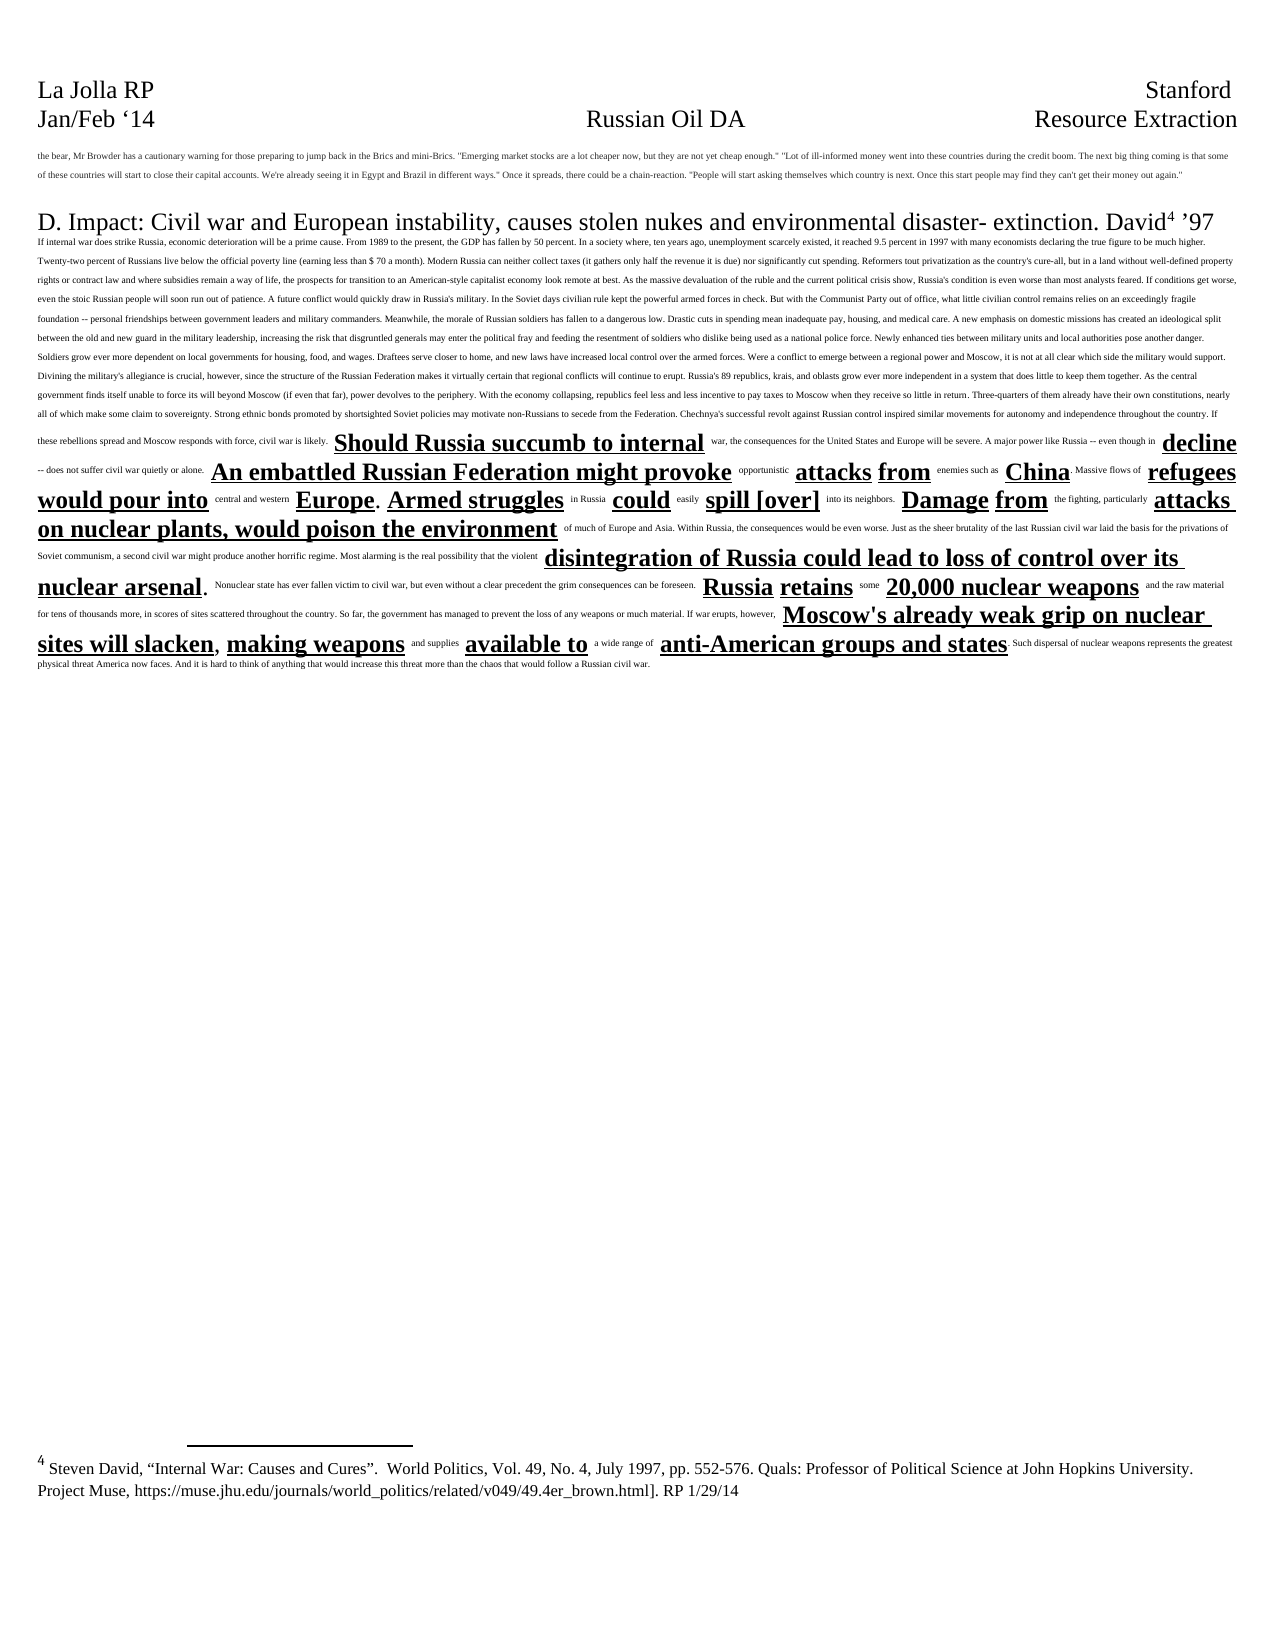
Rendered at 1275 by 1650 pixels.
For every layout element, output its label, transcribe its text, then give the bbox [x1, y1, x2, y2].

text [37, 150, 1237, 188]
text If internal war does strike Russia, economic deterioration will be a prime cause. From 1989 to the present, the GDP has fallen by 50 percent. In a society where, ten years ago, unemployment scarcely existed, it reached 9.5 percent in 1997 with many economists declaring the true figure to be much higher. Twenty-two percent of Russians live below the official poverty line (earning less than $ 70 a month). Modern Russia can neither collect taxes (it gathers only half the revenue it is due) nor significantly cut spending. Reformers tout privatization as the country's cure-all, but in a land without well-defined property rights or contract law and where subsidies remain a way of life, the prospects for transition to an American-style capitalist economy look remote at best. As the massive devaluation of the ruble and the current political crisis show, Russia's condition is even worse than most analysts feared. If conditions get worse, even the stoic Russian people will soon run out of patience. A future conflict would quickly draw in Russia's military. In the Soviet days civilian rule kept the powerful armed forces in check. But with the Communist Party out of office, what little civilian control remains relies on an exceedingly fragile foundation -- personal friendships between government leaders and military commanders. Meanwhile, the morale of Russian soldiers has fallen to a dangerous low. Drastic cuts in spending mean inadequate pay, housing, and medical care. A new emphasis on domestic missions has created an ideological split between the old and new guard in the military leadership, increasing the risk that disgruntled generals may enter the political fray and feeding the resentment of soldiers who dislike being used as a national police force. Newly enhanced ties between military units and local authorities pose another danger. Soldiers grow ever more dependent on local governments for housing, food, and wages. Draftees serve closer to home, and new laws have increased local control over the armed forces. Were a conflict to emerge between a regional power and Moscow, it is not at all clear which side the military would support. Divining the military's allegiance is crucial, however, since the structure of the Russian Federation makes it virtually certain that regional conflicts will continue to erupt. Russia's 89 republics, krais, and oblasts grow ever more independent in a system that does little to keep them together. As the central government finds itself unable to force its will beyond Moscow (if even that far), power devolves to the periphery. With the economy collapsing, republics feel less and less incentive to pay taxes to Moscow when they receive so little in return. Three-quarters of them already have their own constitutions, nearly all of which make some claim to sovereignty. Strong ethnic bonds promoted by shortsighted Soviet policies may motivate non-Russians to secede from the Federation. Chechnya's successful revolt against Russian control inspired similar movements for autonomy and independence throughout the country. If these rebellions spread and Moscow responds with force, civil war is likely. Should Russia succumb to internal war, the consequences for the United States and Europe will be severe. A major power like Russia -- even though in decline -- does not suffer civil war quietly or alone. An embattled Russian Federation might provoke opportunistic attacks from enemies such as China. Massive flows of refugees would pour into central and western Europe. Armed struggles in Russia could easily spill [over] into its neighbors. Damage from the fighting, particularly attacks on nuclear plants, would poison the environment of much of Europe and Asia. Within Russia, the consequences would be even worse. Just as the sheer brutality of the last Russian civil war laid the basis for the privations of Soviet communism, a second civil war might produce another horrific regime. Most alarming is the real possibility that the violent disintegration of Russia could lead to loss of control over its nuclear arsenal. Nonuclear state has ever fallen victim to civil war, but even without a clear precedent the grim consequences can be foreseen. Russia retains some 20,000 nuclear weapons and the raw material for tens of thousands more, in scores of sites scattered throughout the country. So far, the government has managed to prevent the loss of any weapons or much material. If war erupts, however, Moscow's already weak grip on nuclear sites will slacken, making weapons and supplies available to a wide range of anti-American groups and states. Such dispersal of nuclear weapons represents the greatest physical threat America now faces. And it is hard to think of anything that would increase this threat more than the chaos that would follow a Russian civil war. [37, 236, 1237, 677]
text D. Impact: Civil war and European instability, causes stolen nukes and environmental disaster- extinction. David ’97 [37, 207, 1237, 236]
